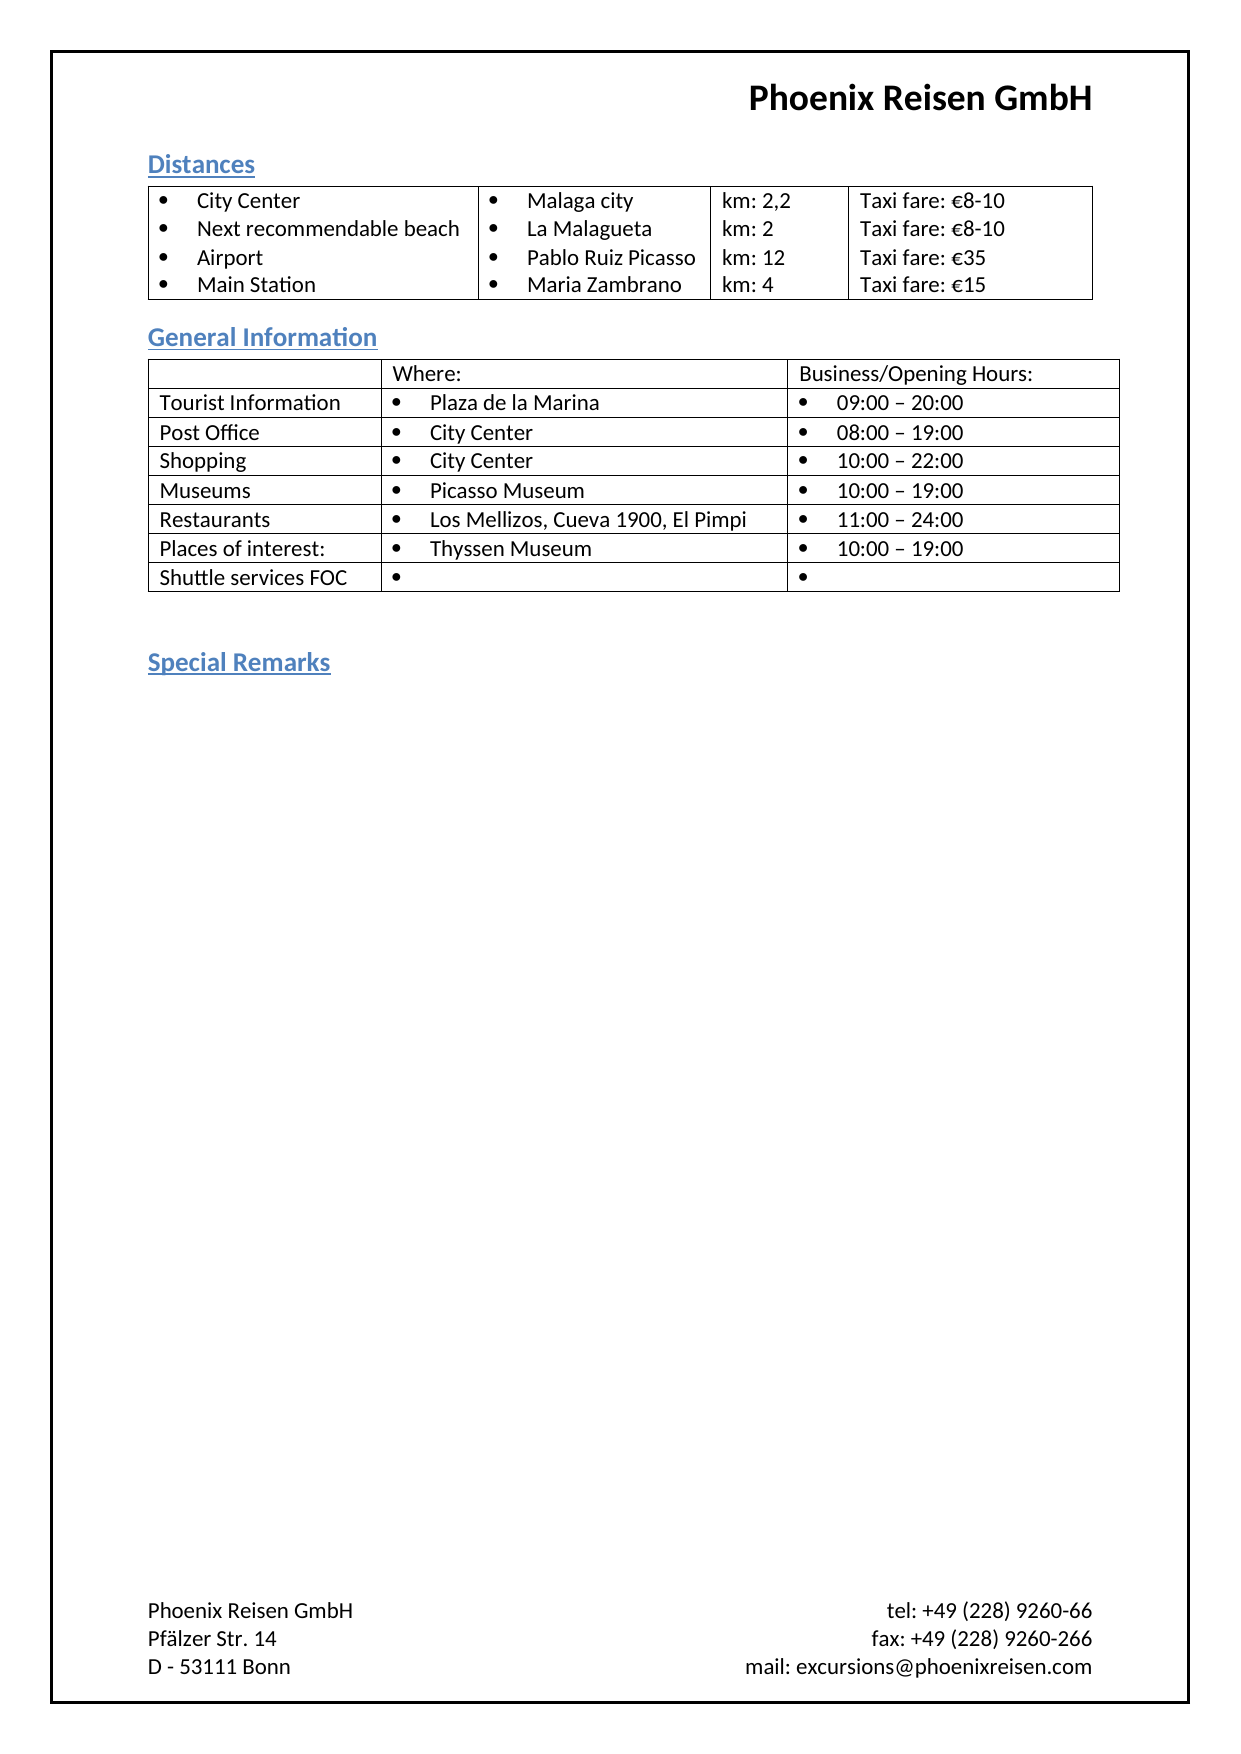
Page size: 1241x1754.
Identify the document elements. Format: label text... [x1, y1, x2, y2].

table_header [479, 187, 710, 299]
table_header Where: [382, 360, 787, 387]
table_cell [788, 534, 1119, 562]
table_header km: km: km: km: [711, 187, 848, 299]
table_cell [788, 505, 1119, 533]
table_cell [382, 389, 787, 417]
table_header Taxi fare: Taxi fare: Taxi fare: Taxi fare: [849, 187, 1092, 299]
table_cell Post Office [149, 418, 381, 446]
table_cell [788, 563, 1119, 591]
table_cell [788, 447, 1119, 475]
table_header [149, 360, 381, 387]
table_cell [382, 563, 787, 591]
table_cell [788, 418, 1119, 446]
table_header Business/Opening Hours: [788, 360, 1119, 387]
table_header City Center Next recommendable beach Airport Main Station [149, 187, 478, 299]
table_cell [382, 476, 787, 504]
table_cell [382, 534, 787, 562]
table_cell Restaurants [149, 505, 381, 533]
subtitle Distances [148, 148, 1093, 181]
table_cell [788, 389, 1119, 417]
table_cell Tourist Information [149, 389, 381, 417]
table_cell Shuttle services FOC [149, 563, 381, 591]
table_cell Places of interest: [149, 534, 381, 562]
table_cell [382, 418, 787, 446]
table_cell Shopping [149, 447, 381, 475]
table_cell [788, 476, 1119, 504]
subtitle Special Remarks [148, 645, 1093, 678]
table_cell [382, 505, 787, 533]
subtitle General Information [148, 321, 1093, 353]
table_cell Museums [149, 476, 381, 504]
table_cell [382, 447, 787, 475]
